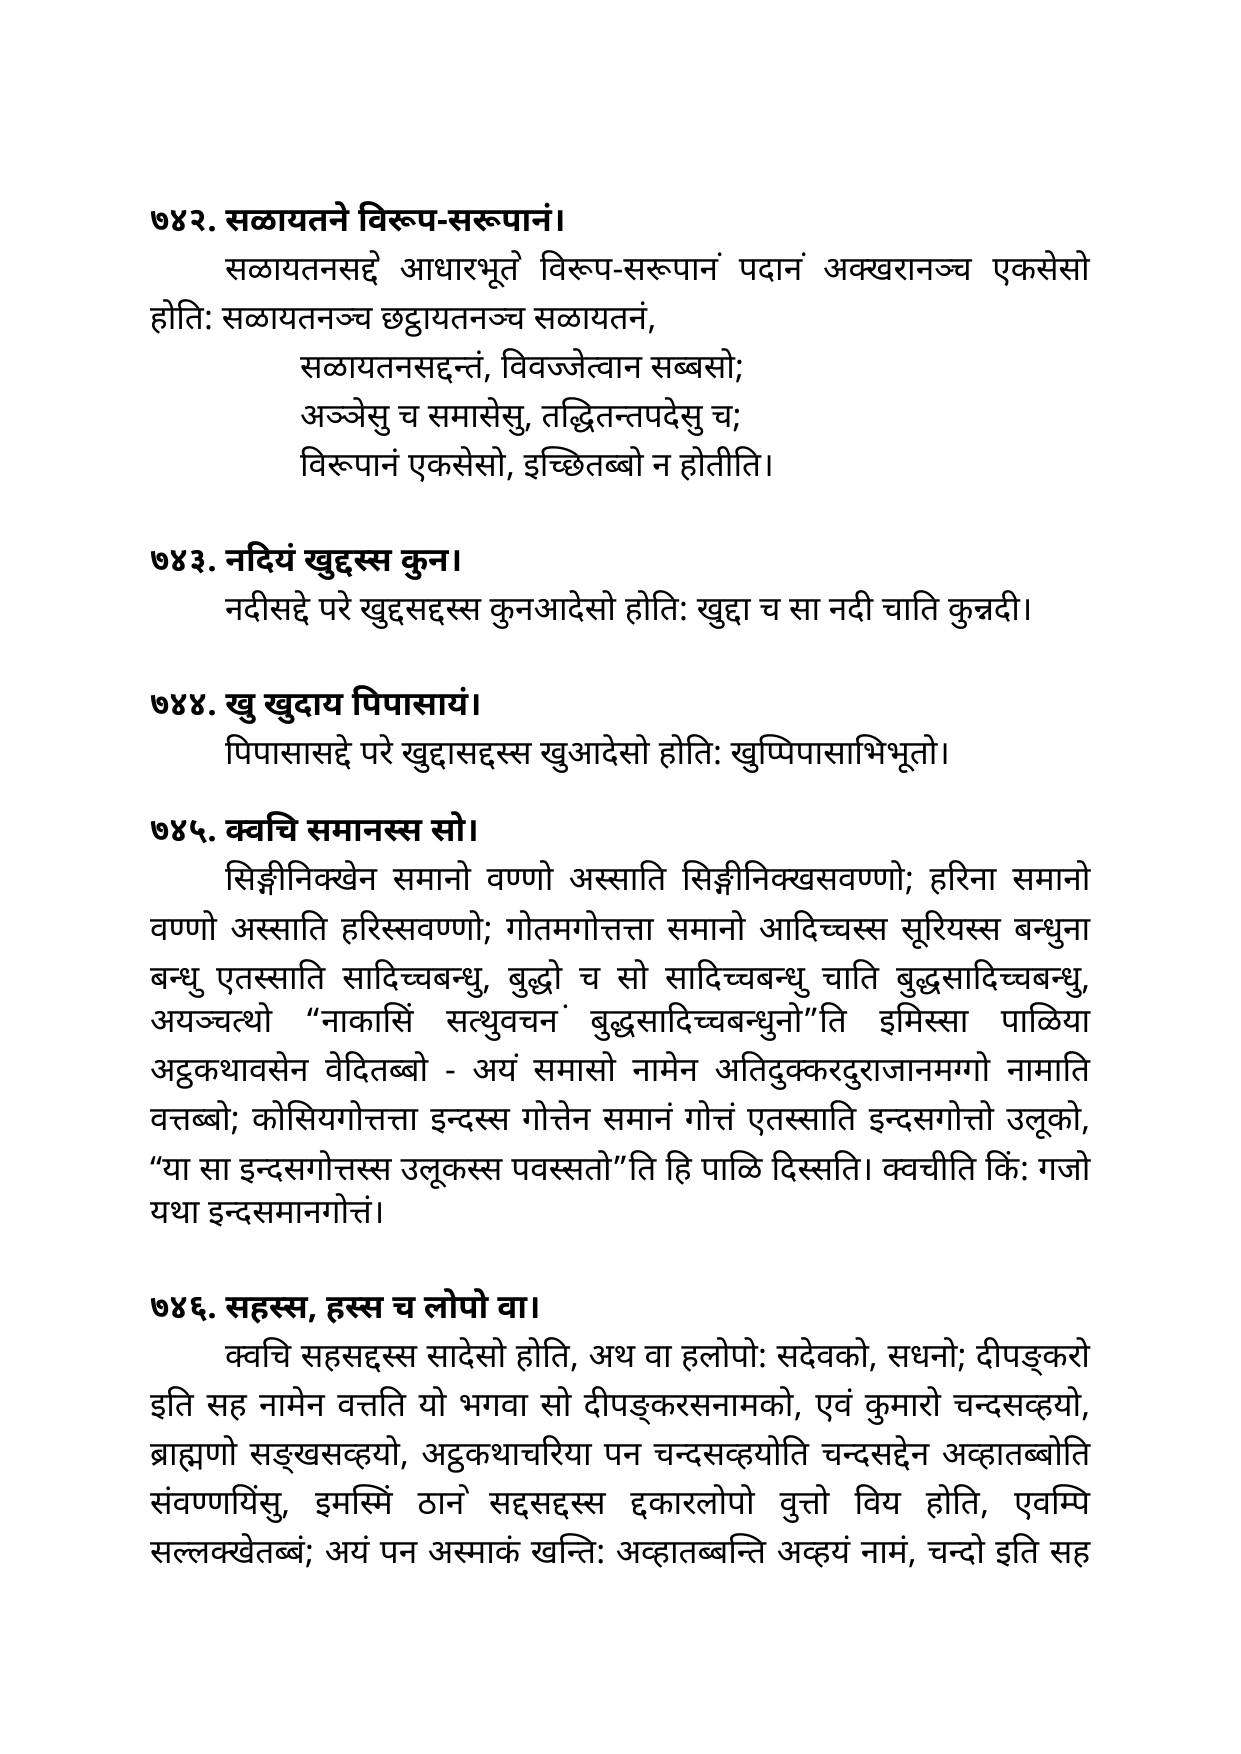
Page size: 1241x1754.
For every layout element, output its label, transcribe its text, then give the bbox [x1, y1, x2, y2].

text ७४५. क्वचि समानस्स सो। [150, 806, 1090, 855]
text नदीसद्दे परे खुद्दसद्दस्स कुनआदेसो होति: खुद्दा च सा नदी चाति कुन्नदी। [150, 585, 1090, 634]
text सळायतनसद्दे आधारभूते विरूप-सरूपानं पदानं अक्खरानञ्च एकसेसो होति: सळायतनञ्च छट्ठायतनञ्च सळायतनं, [150, 244, 1090, 343]
text सळायतनसद्दन्तं, विवज्जेत्वान सब्बसो; [150, 343, 1090, 392]
text ७४६. सहस्स, हस्स च लोपो वा। [150, 1282, 1090, 1332]
text पिपासासद्दे परे खुद्दासद्दस्स खुआदेसो होति: खुप्पिपासाभिभूतो। [150, 729, 1090, 778]
text अञ्ञेसु च समासेसु, तद्धितन्तपदेसु च; [150, 392, 1090, 441]
text ७४४. खु खुदाय पिपासायं। [150, 679, 1090, 729]
text ७४३. नदियं खुद्दस्स कुन। [150, 536, 1090, 585]
text सिङ्गीनिक्खेन समानो वण्णो अस्साति सिङ्गीनिक्खसवण्णो; हरिना समानो वण्णो अस्साति हरिस्सवण्णो; गोतमगोत्तत्ता समानो आदिच्चस्स सूरियस्स बन्धुना बन्धु एतस्साति सादिच्चबन्धु, बुद्धो च सो सादिच्चबन्धु चाति बुद्धसादिच्चबन्धु, अयञ्चत्थो “नाकासिं सत्थुवचनं बुद्धसादिच्चबन्धुनो”ति इमिस्सा पाळिया अट्ठकथावसेन वेदितब्बो - अयं समासो नामेन अतिदुक्करदुराजानमग्गो नामाति वत्तब्बो; कोसियगोत्तत्ता इन्दस्स गोत्तेन समानं गोत्तं एतस्साति इन्दसगोत्तो उलूको, “या सा इन्दसगोत्तस्स उलूकस्स पवस्सतो”ति हि पाळि दिस्सति। क्वचीति किं: गजो यथा इन्दसमानगोत्तं। [150, 855, 1090, 1237]
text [150, 1332, 1090, 1577]
text विरूपानं एकसेसो, इच्छितब्बो न होतीति। [150, 441, 1090, 490]
text ७४२. सळायतने विरूप-सरूपानं। [150, 195, 1090, 244]
